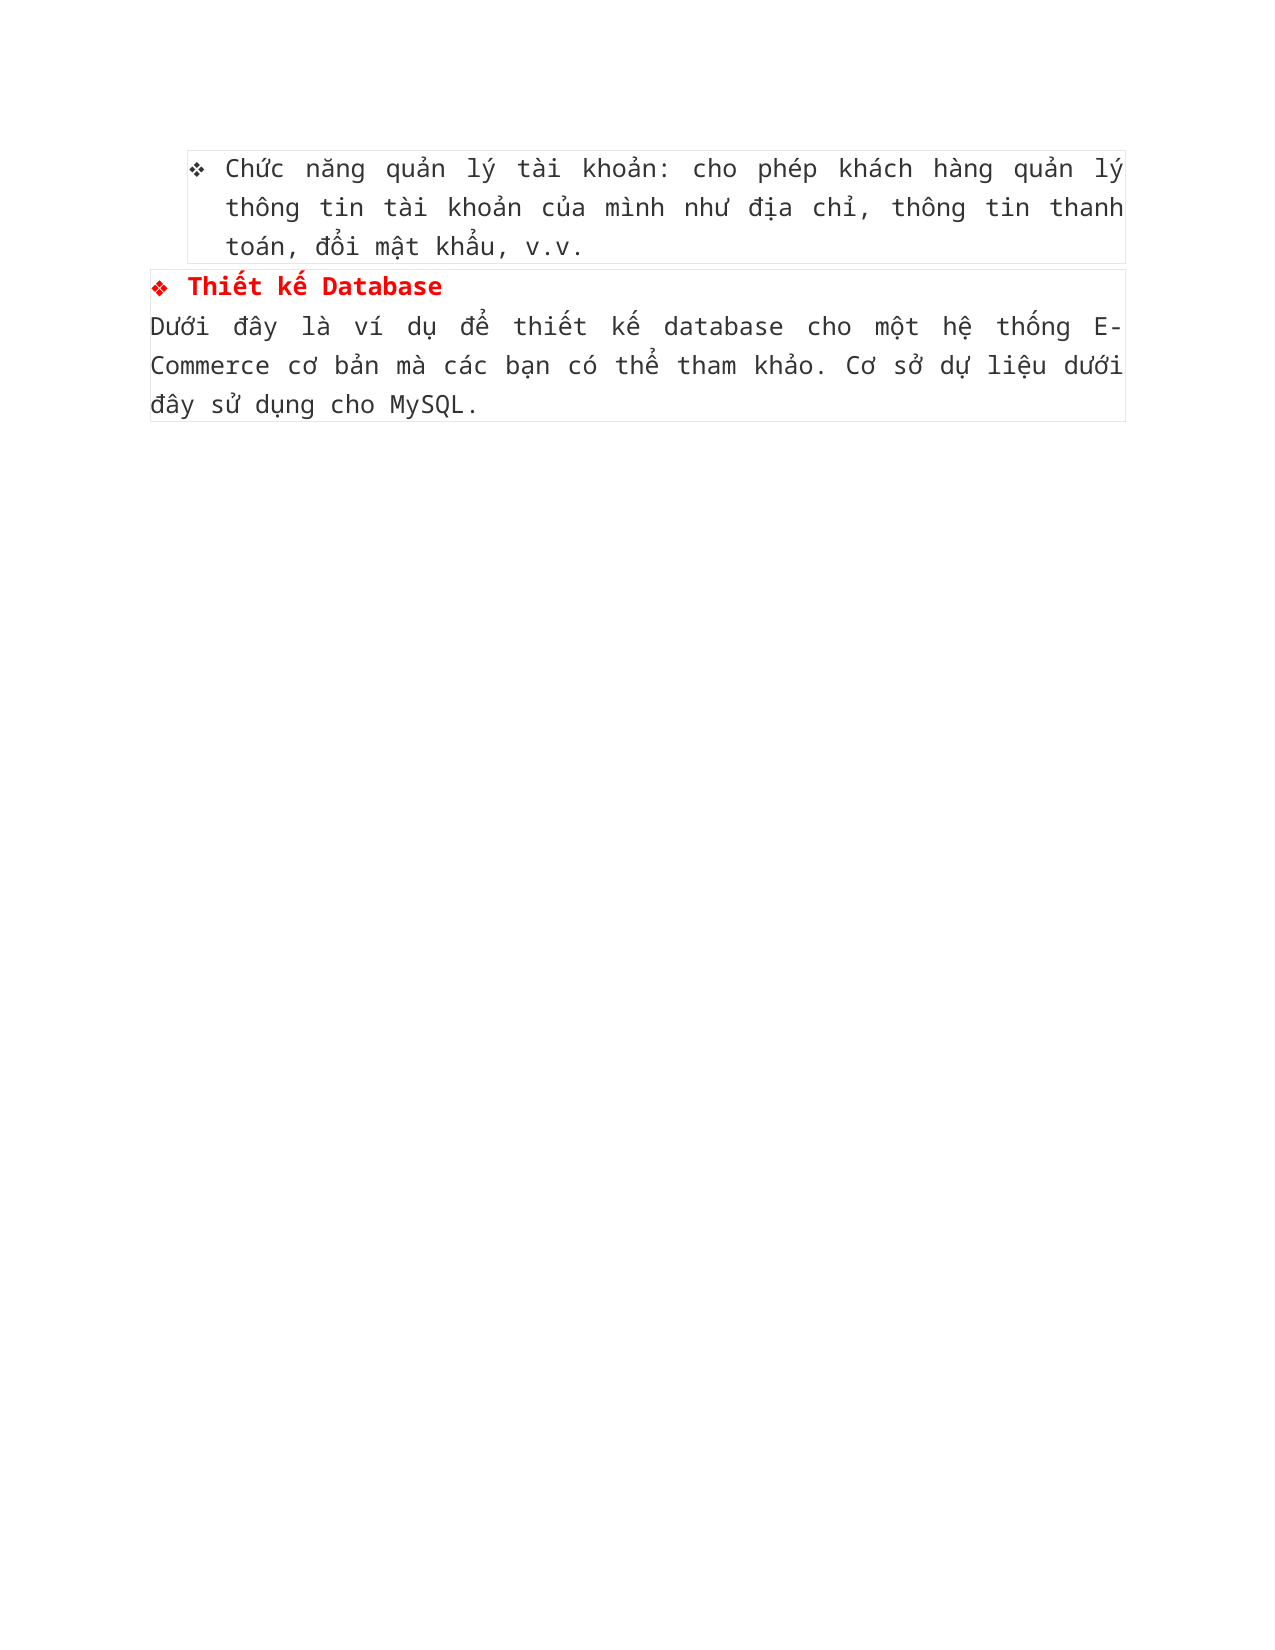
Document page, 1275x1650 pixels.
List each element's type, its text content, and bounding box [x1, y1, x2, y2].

text Dưới đây là ví dụ để thiết kế database cho một hệ thống E-Commerce cơ bản mà các bạn có thể tham khảo. Cơ sở dự liệu dưới đây sử dụng cho MySQL. [151, 308, 1125, 421]
list Thiết kế Database [151, 270, 1125, 303]
list Chức năng quản lý tài khoản: cho phép khách hàng quản lý thông tin tài khoản của mình như địa chỉ, thông tin thanh toán, đổi mật khẩu, v.v. [188, 151, 1125, 263]
